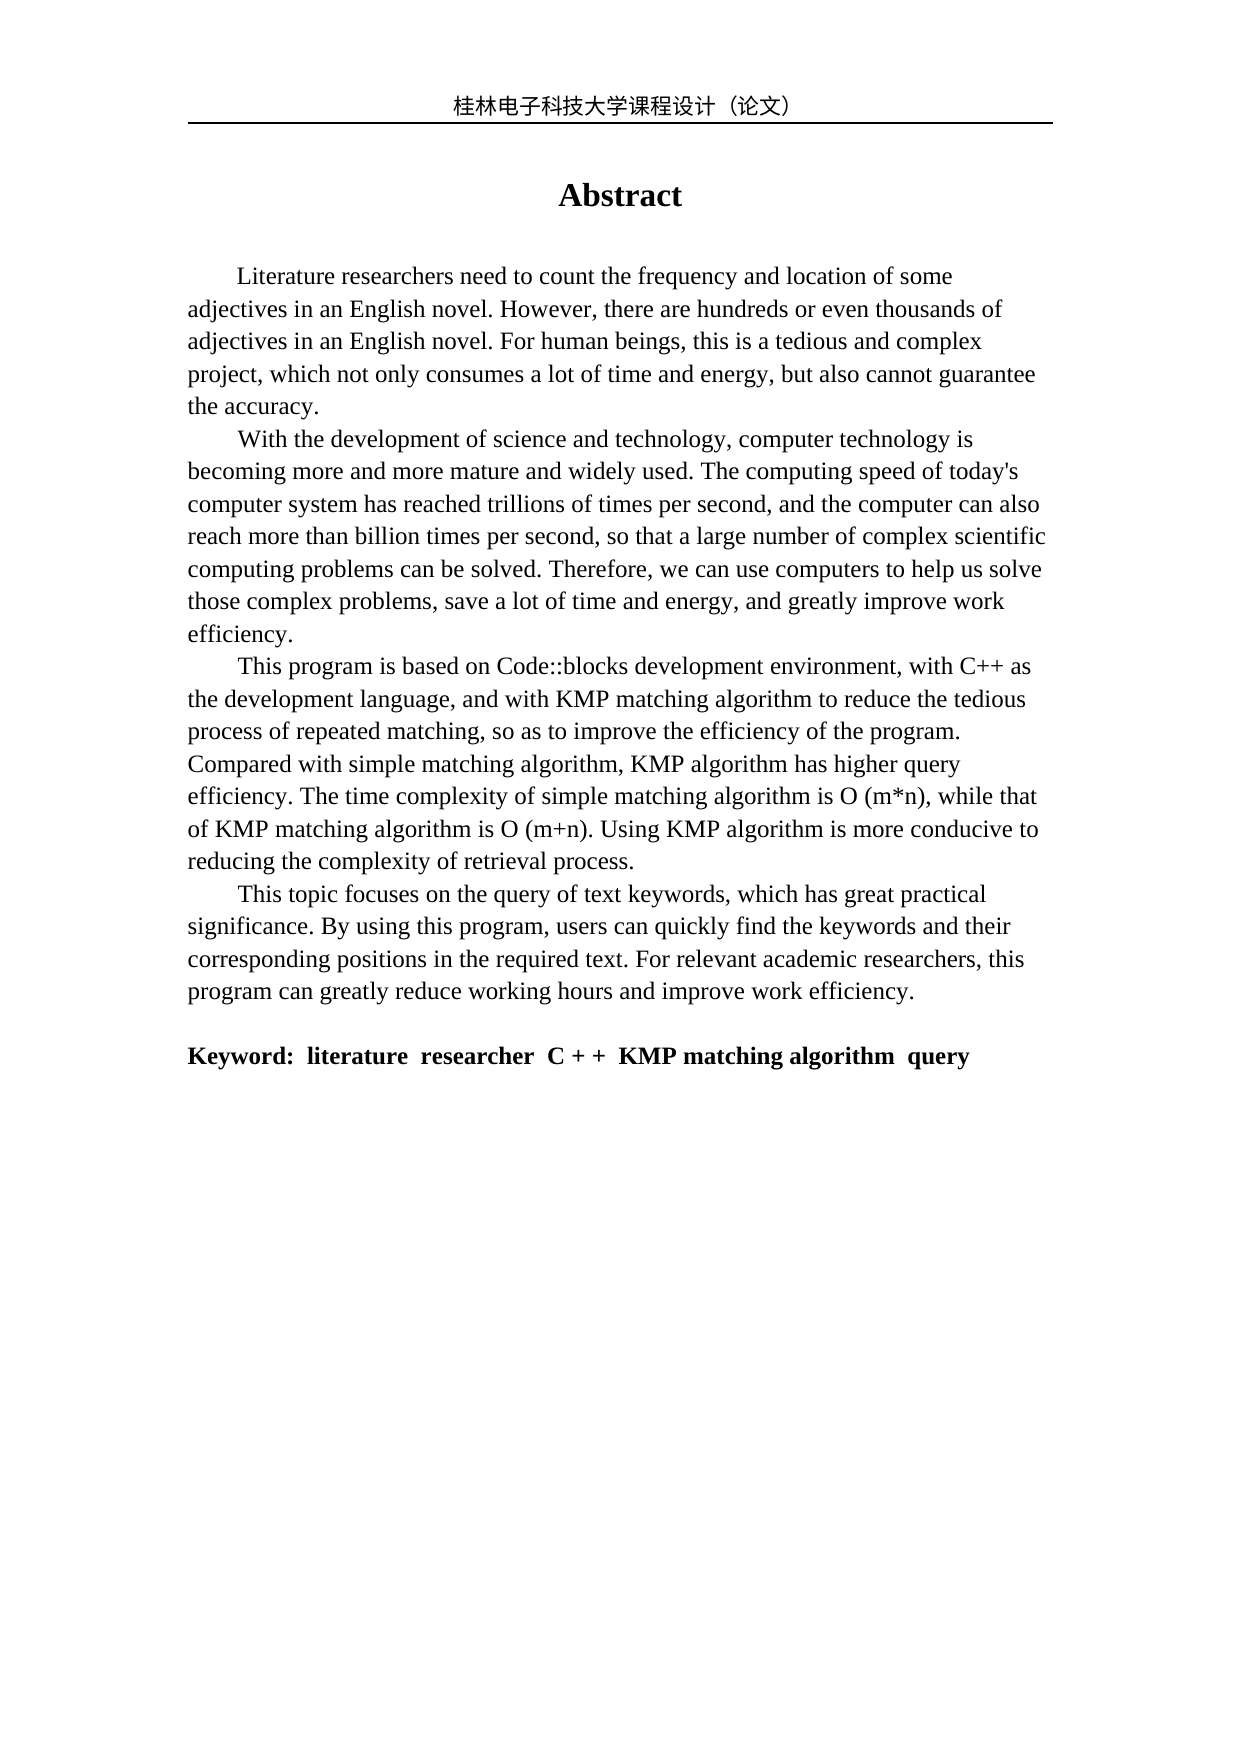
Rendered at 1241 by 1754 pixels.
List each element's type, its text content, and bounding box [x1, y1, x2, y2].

text Literature researchers need to count the frequency and location of some adjectives in an English novel. However, there are hundreds or even thousands of adjectives in an English novel. For human beings, this is a tedious and complex project, which not only consumes a lot of time and energy, but also cannot guarantee the accuracy. [187, 259, 1053, 422]
text Keyword: literature researcher C + + KMP matching algorithm query [187, 1039, 1053, 1072]
text This program is based on Code::blocks development environment, with C++ as the development language, and with KMP matching algorithm to reduce the tedious process of repeated matching, so as to improve the efficiency of the program. Compared with simple matching algorithm, KMP algorithm has higher query efficiency. The time complexity of simple matching algorithm is O (m*n), while that of KMP matching algorithm is O (m+n). Using KMP algorithm is more conducive to reducing the complexity of retrieval process. [187, 649, 1053, 877]
text Abstract [187, 162, 1053, 227]
text With the development of science and technology, computer technology is becoming more and more mature and widely used. The computing speed of today's computer system has reached trillions of times per second, and the computer can also reach more than billion times per second, so that a large number of complex scientific computing problems can be solved. Therefore, we can use computers to help us solve those complex problems, save a lot of time and energy, and greatly improve work efficiency. [187, 422, 1053, 649]
text This topic focuses on the query of text keywords, which has great practical significance. By using this program, users can quickly find the keywords and their corresponding positions in the required text. For relevant academic researchers, this program can greatly reduce working hours and improve work efficiency. [187, 877, 1053, 1007]
